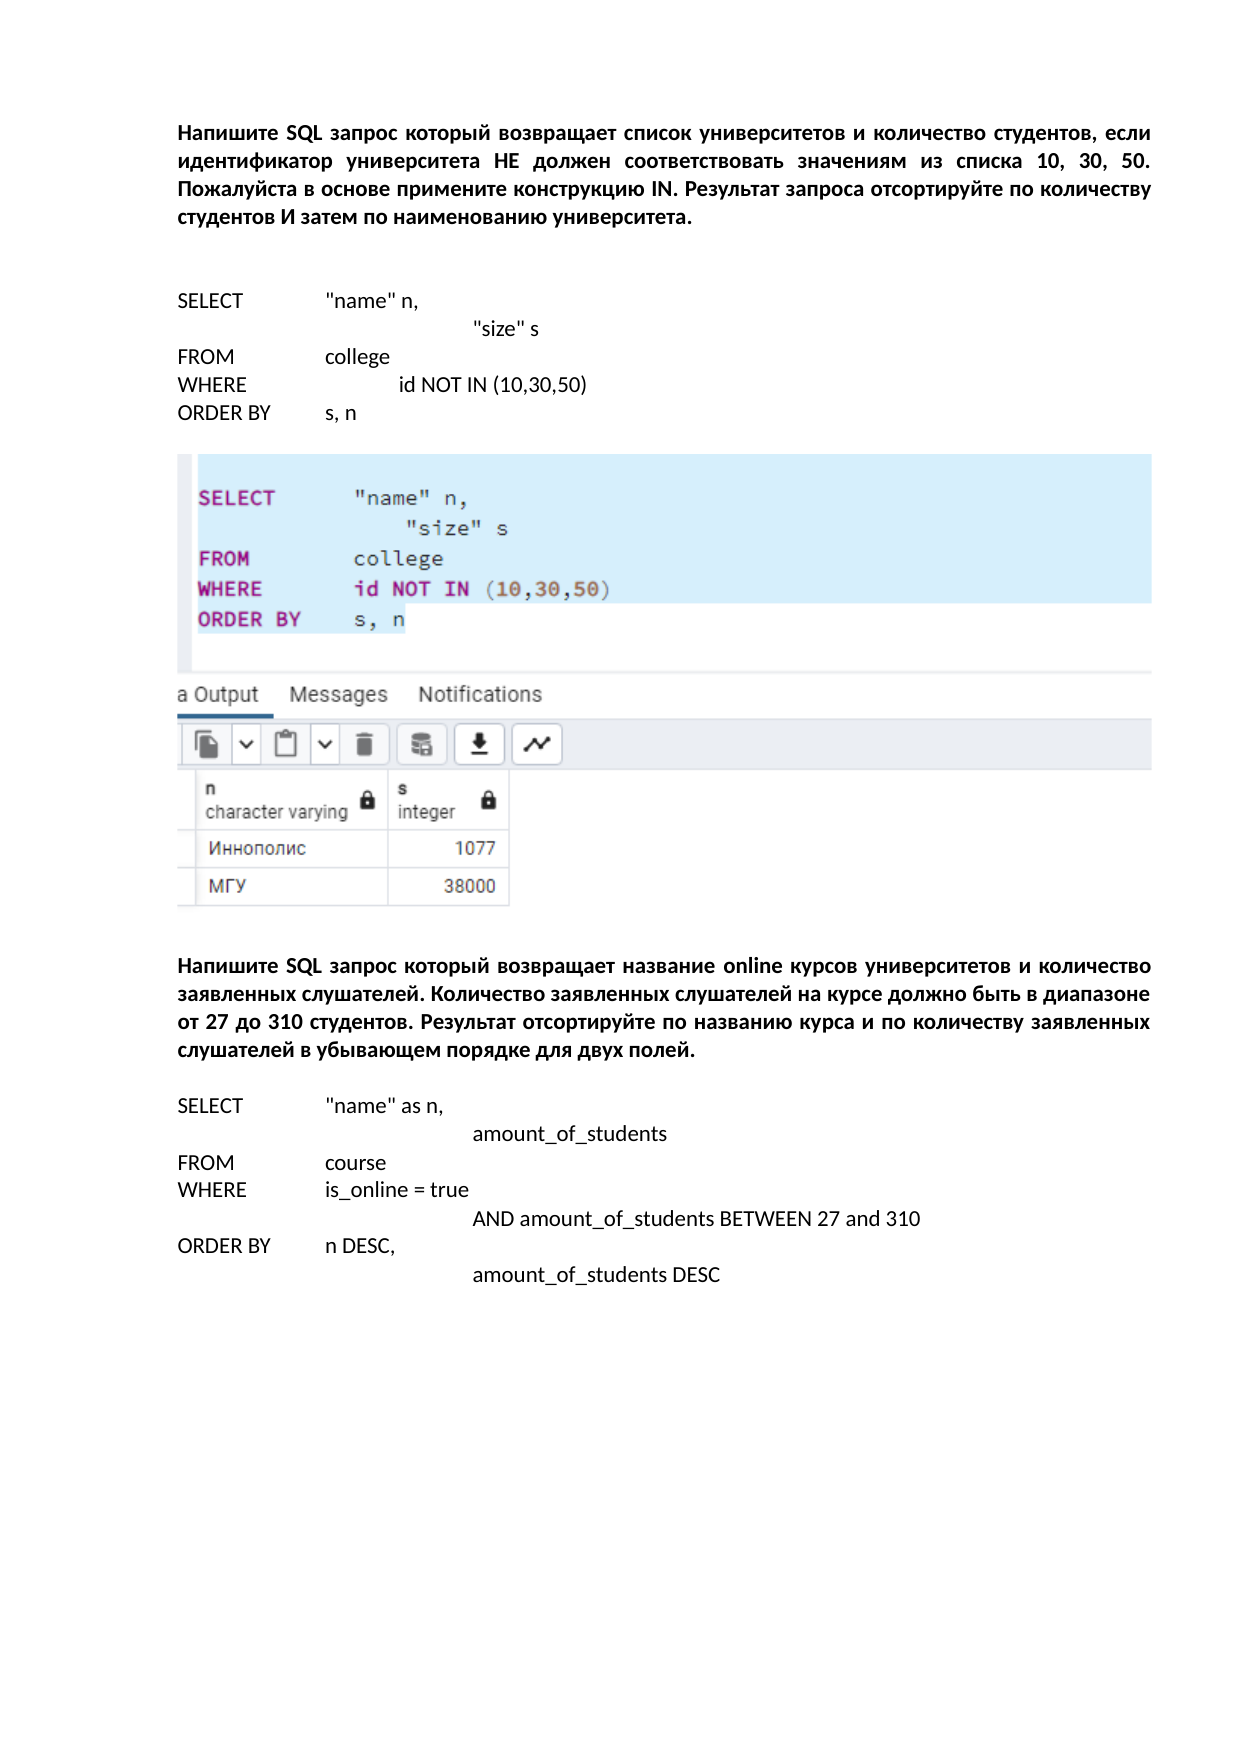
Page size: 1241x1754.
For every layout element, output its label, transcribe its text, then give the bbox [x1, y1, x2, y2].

text WHERE id NOT IN (10,30,50) [177, 370, 1152, 398]
text "size" s [177, 314, 1152, 342]
text WHERE is_online = true [177, 1176, 1152, 1204]
text AND amount_of_students BETWEEN 27 and 310 [177, 1204, 1152, 1232]
text SELECT "name" n, [177, 286, 1152, 314]
text amount_of_students DESC [177, 1260, 1152, 1288]
text ORDER BY s, n [177, 398, 1152, 426]
picture [177, 454, 1152, 952]
text Напишите SQL запрос который возвращает список университетов и количество студентов, если идентификатор университета НЕ должен соответствовать значениям из списка 10, 30, 50. Пожалуйста в основе примените конструкцию IN. Результат запроса отсортируйте по количеству студентов И затем по наименованию университета. [177, 118, 1152, 230]
text SELECT "name" as n, [177, 1092, 1152, 1119]
text FROM college [177, 342, 1152, 370]
text Напишите SQL запрос который возвращает название online курсов университетов и количество заявленных слушателей. Количество заявленных слушателей на курсе должно быть в диапазоне от 27 до 310 студентов. Результат отсортируйте по названию курса и по количеству заявленных слушателей в убывающем порядке для двух полей. [177, 952, 1152, 1063]
text ORDER BY n DESC, [177, 1232, 1152, 1260]
text amount_of_students [177, 1119, 1152, 1148]
text FROM course [177, 1148, 1152, 1176]
